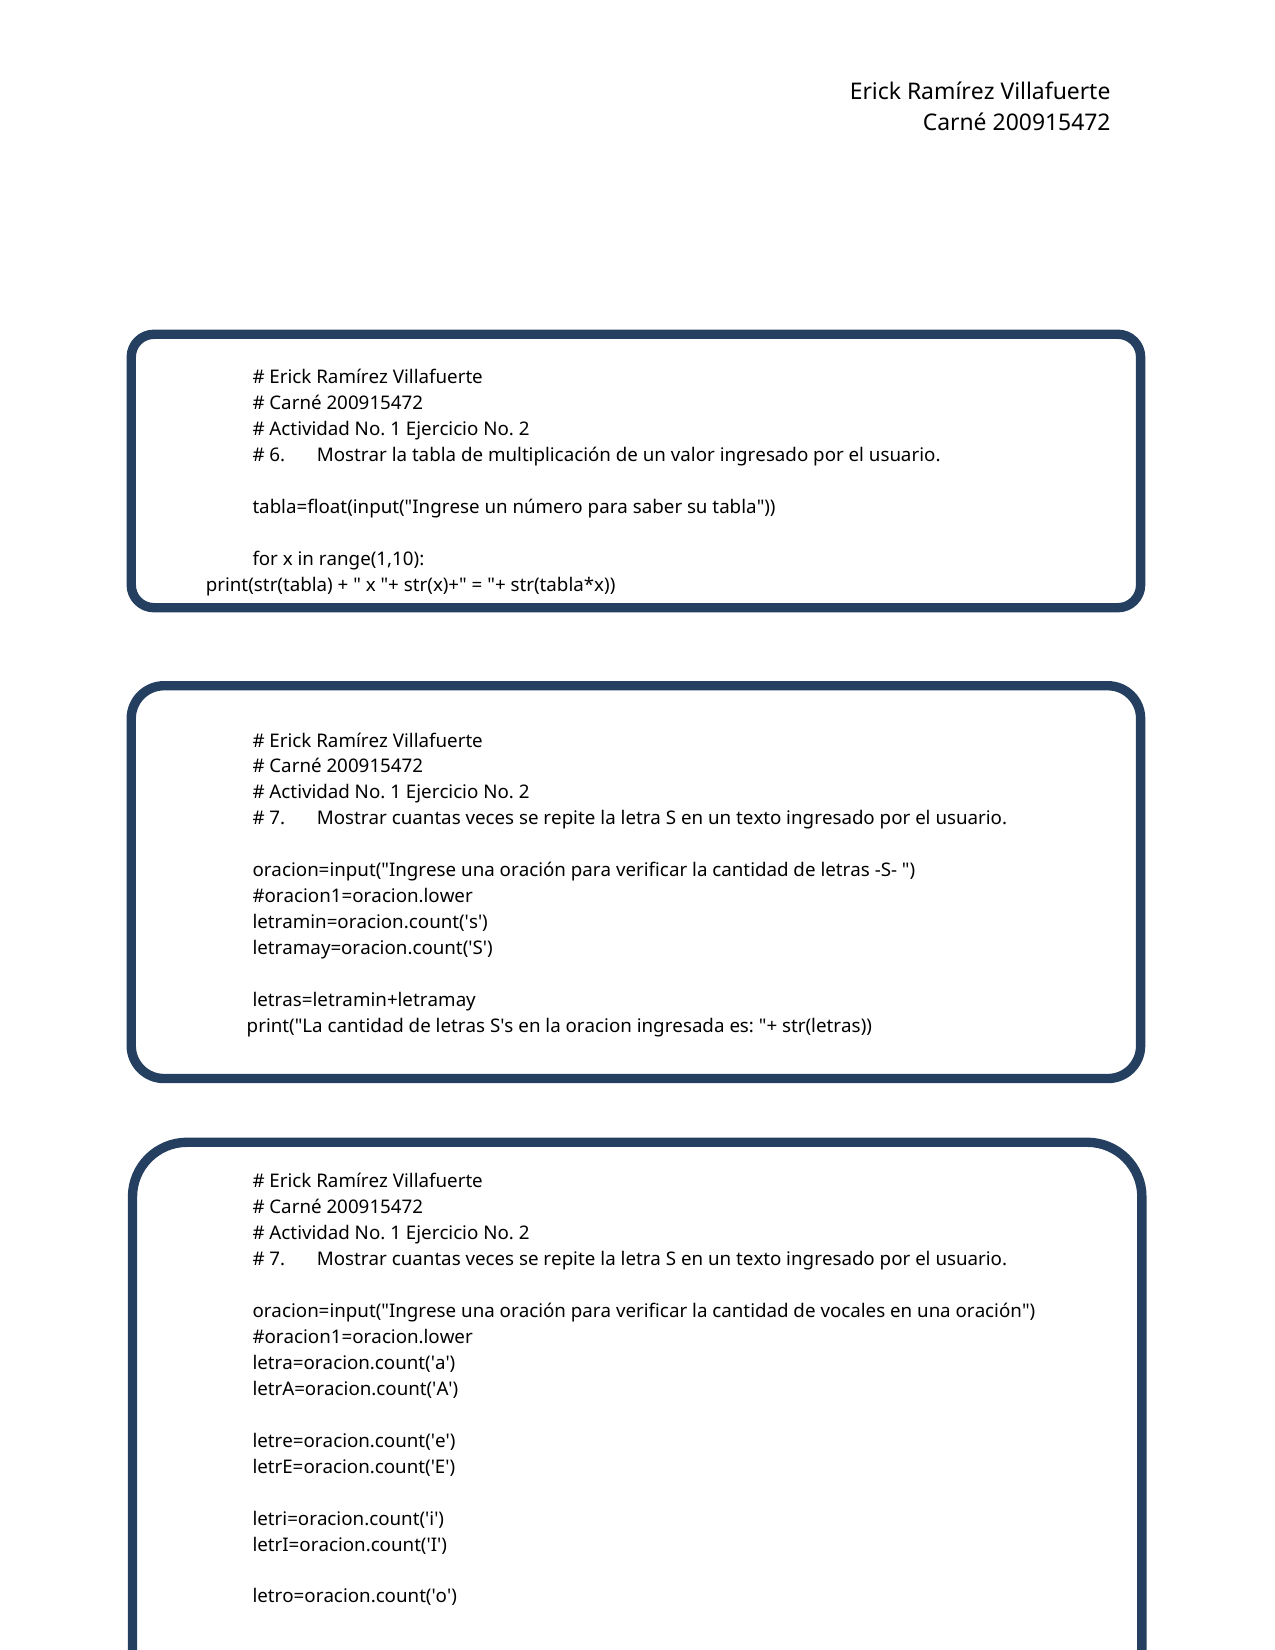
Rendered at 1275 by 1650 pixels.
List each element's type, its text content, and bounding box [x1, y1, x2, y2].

text letro=oracion.count('o') [252, 1583, 1110, 1608]
text tabla=float(input("Ingrese un número para saber su tabla")) [252, 493, 1110, 519]
text print("La cantidad de letras S's en la oracion ingresada es: "+ str(letras)) [167, 1012, 1110, 1038]
text letrI=oracion.count('I') [252, 1531, 1110, 1556]
text print(str(tabla) + " x "+ str(x)+" = "+ str(tabla*x)) [167, 571, 1110, 597]
text letre=oracion.count('e') [252, 1427, 1110, 1453]
text # Actividad No. 1 Ejercicio No. 2 [252, 416, 1110, 441]
text # Actividad No. 1 Ejercicio No. 2 [252, 779, 1110, 804]
text # Erick Ramírez Villafuerte [252, 364, 1110, 389]
text # Carné 200915472 [252, 390, 1110, 415]
text # 6. Mostrar la tabla de multiplicación de un valor ingresado por el usuario. [252, 442, 1110, 467]
text letramay=oracion.count('S') [252, 934, 1110, 960]
text oracion=input("Ingrese una oración para verificar la cantidad de letras -S- ") [252, 857, 1110, 882]
text # 7. Mostrar cuantas veces se repite la letra S en un texto ingresado por el usuario. [252, 805, 1110, 830]
text #oracion1=oracion.lower [252, 1323, 1110, 1349]
text letra=oracion.count('a') [252, 1349, 1110, 1375]
text # Actividad No. 1 Ejercicio No. 2 [252, 1220, 1110, 1245]
text #oracion1=oracion.lower [252, 882, 1110, 908]
text letramin=oracion.count('s') [252, 908, 1110, 934]
text letrE=oracion.count('E') [252, 1453, 1110, 1479]
text for x in range(1,10): [252, 545, 1110, 571]
text letri=oracion.count('i') [252, 1505, 1110, 1531]
text letras=letramin+letramay [252, 986, 1110, 1012]
text # Erick Ramírez Villafuerte [252, 727, 1110, 752]
text # Carné 200915472 [252, 753, 1110, 778]
text # Carné 200915472 [252, 1194, 1110, 1219]
text # Erick Ramírez Villafuerte [252, 1168, 1110, 1193]
text oracion=input("Ingrese una oración para verificar la cantidad de vocales en una oración") [252, 1297, 1110, 1323]
text # 7. Mostrar cuantas veces se repite la letra S en un texto ingresado por el usuario. [252, 1246, 1110, 1271]
text letrA=oracion.count('A') [252, 1375, 1110, 1401]
